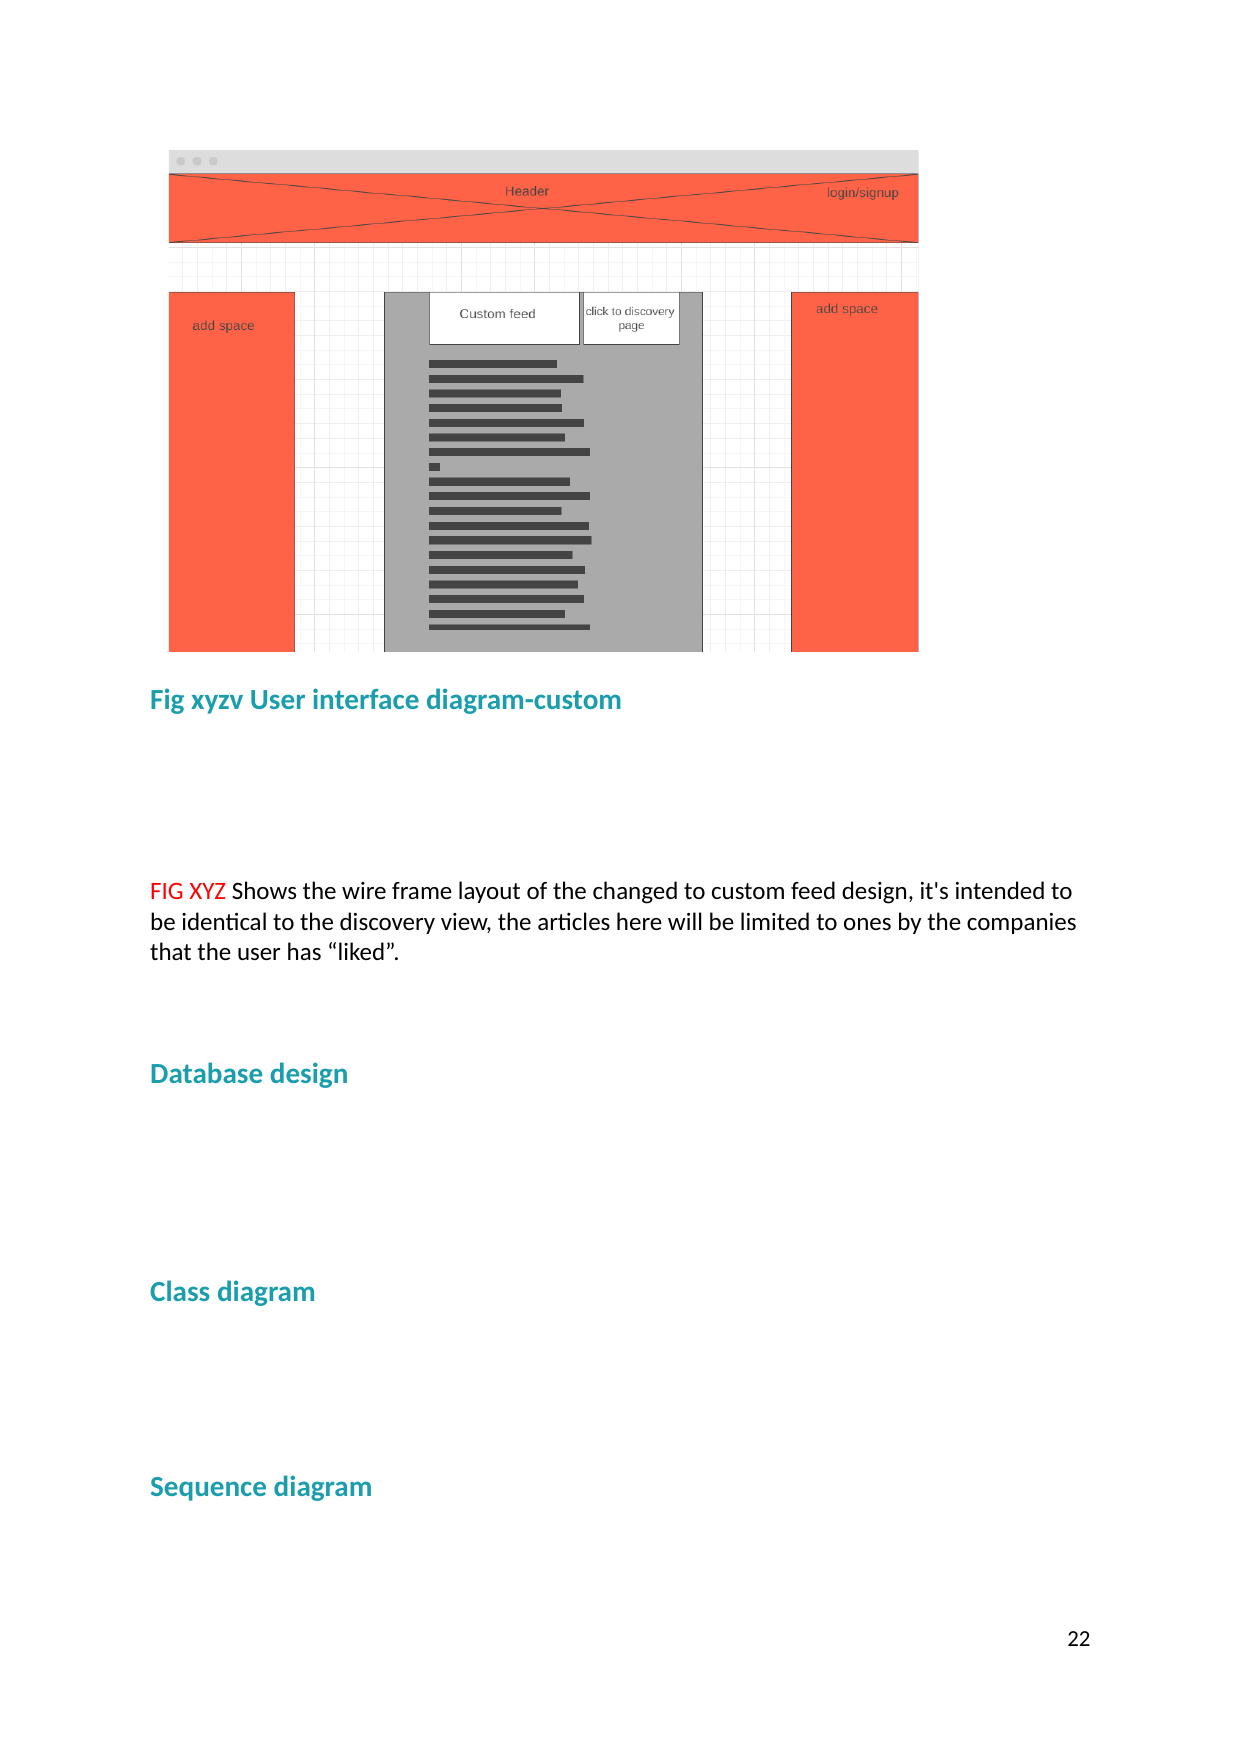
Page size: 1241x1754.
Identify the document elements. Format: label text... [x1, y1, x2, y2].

subtitle FIG XYZ Shows the wire frame layout of the changed to custom feed design, it's intended to be identical to the discovery view, the articles here will be limited to ones by the companies that the user has “liked”. [150, 875, 1090, 967]
subtitle Database design [150, 1056, 1090, 1091]
subtitle Sequence diagram [150, 1468, 1090, 1503]
subtitle Class diagram [150, 1273, 1090, 1309]
subtitle Fig xyzv User interface diagram-custom [150, 681, 1090, 716]
